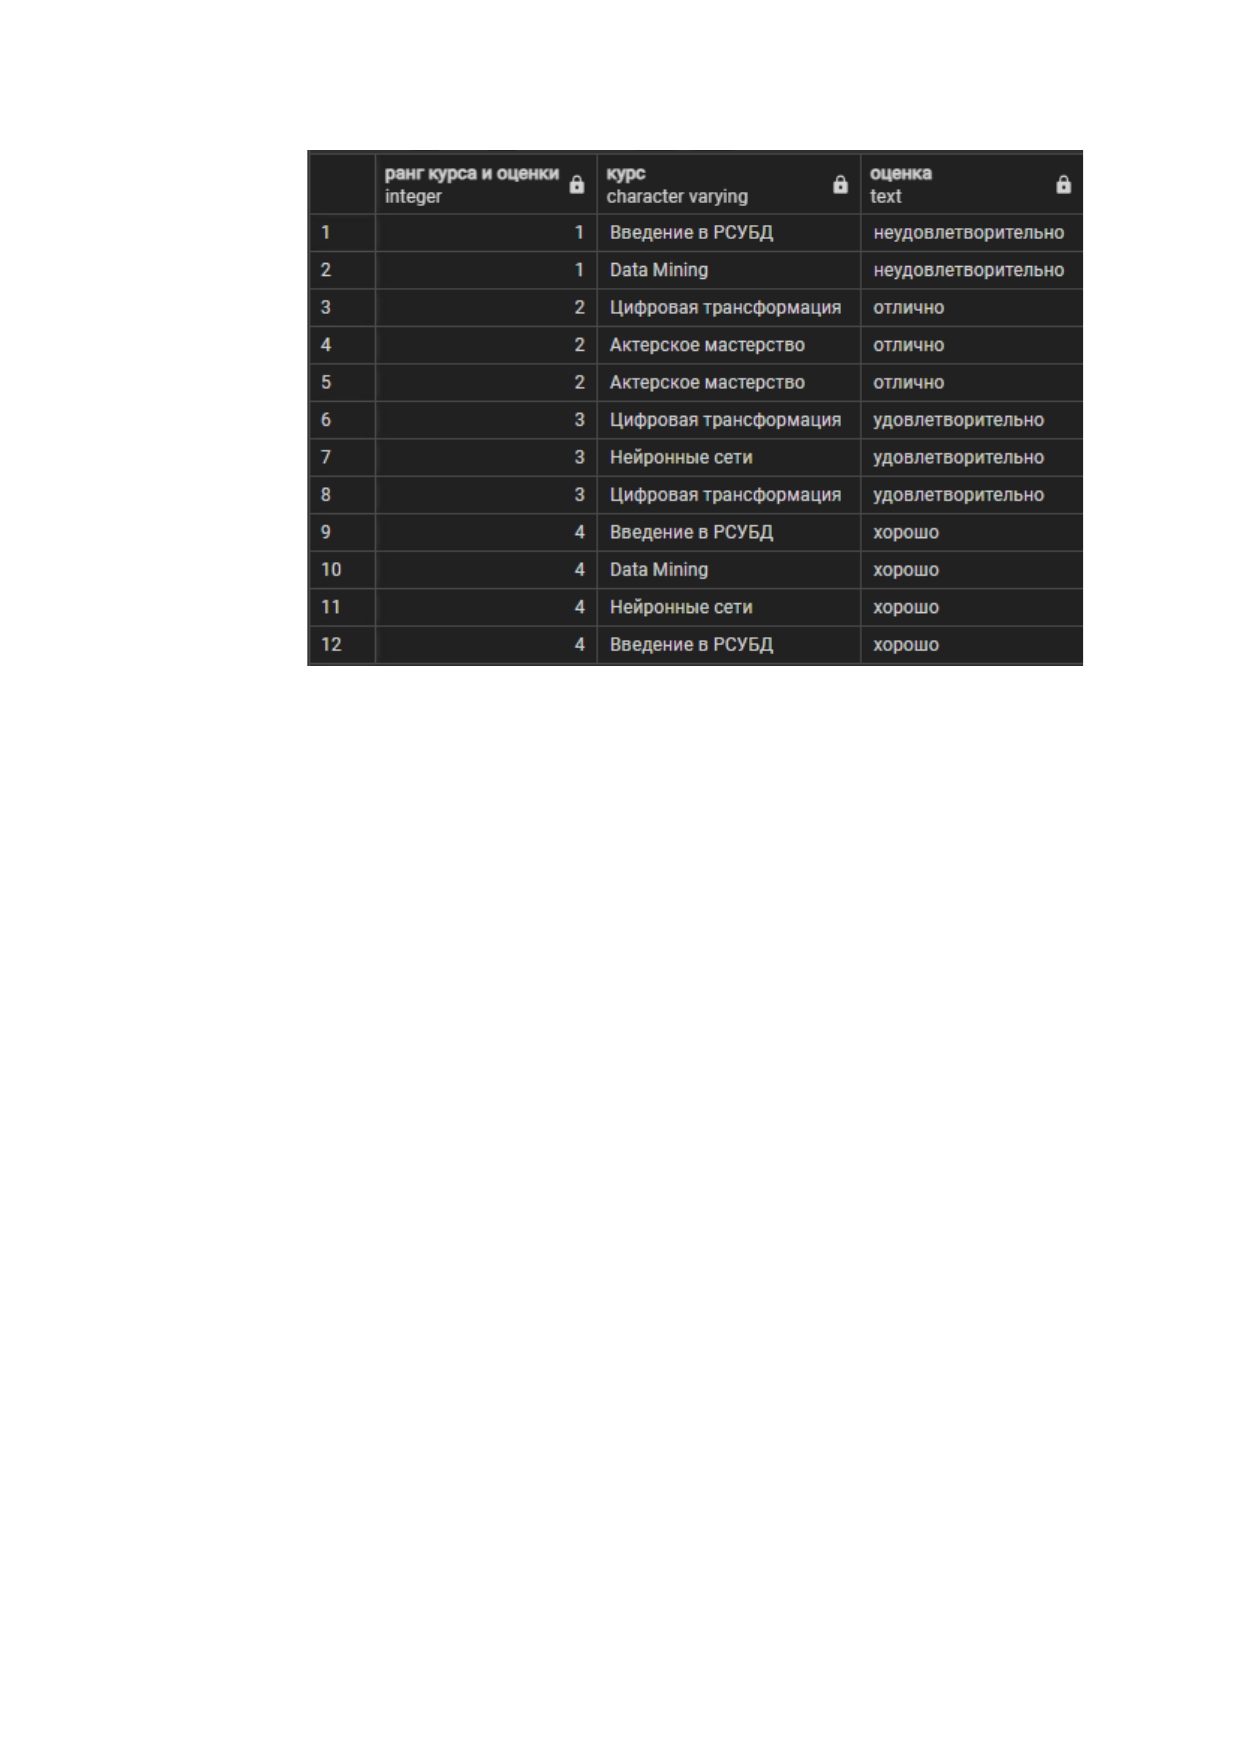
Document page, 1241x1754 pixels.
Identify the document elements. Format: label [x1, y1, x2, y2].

picture [307, 150, 1084, 666]
